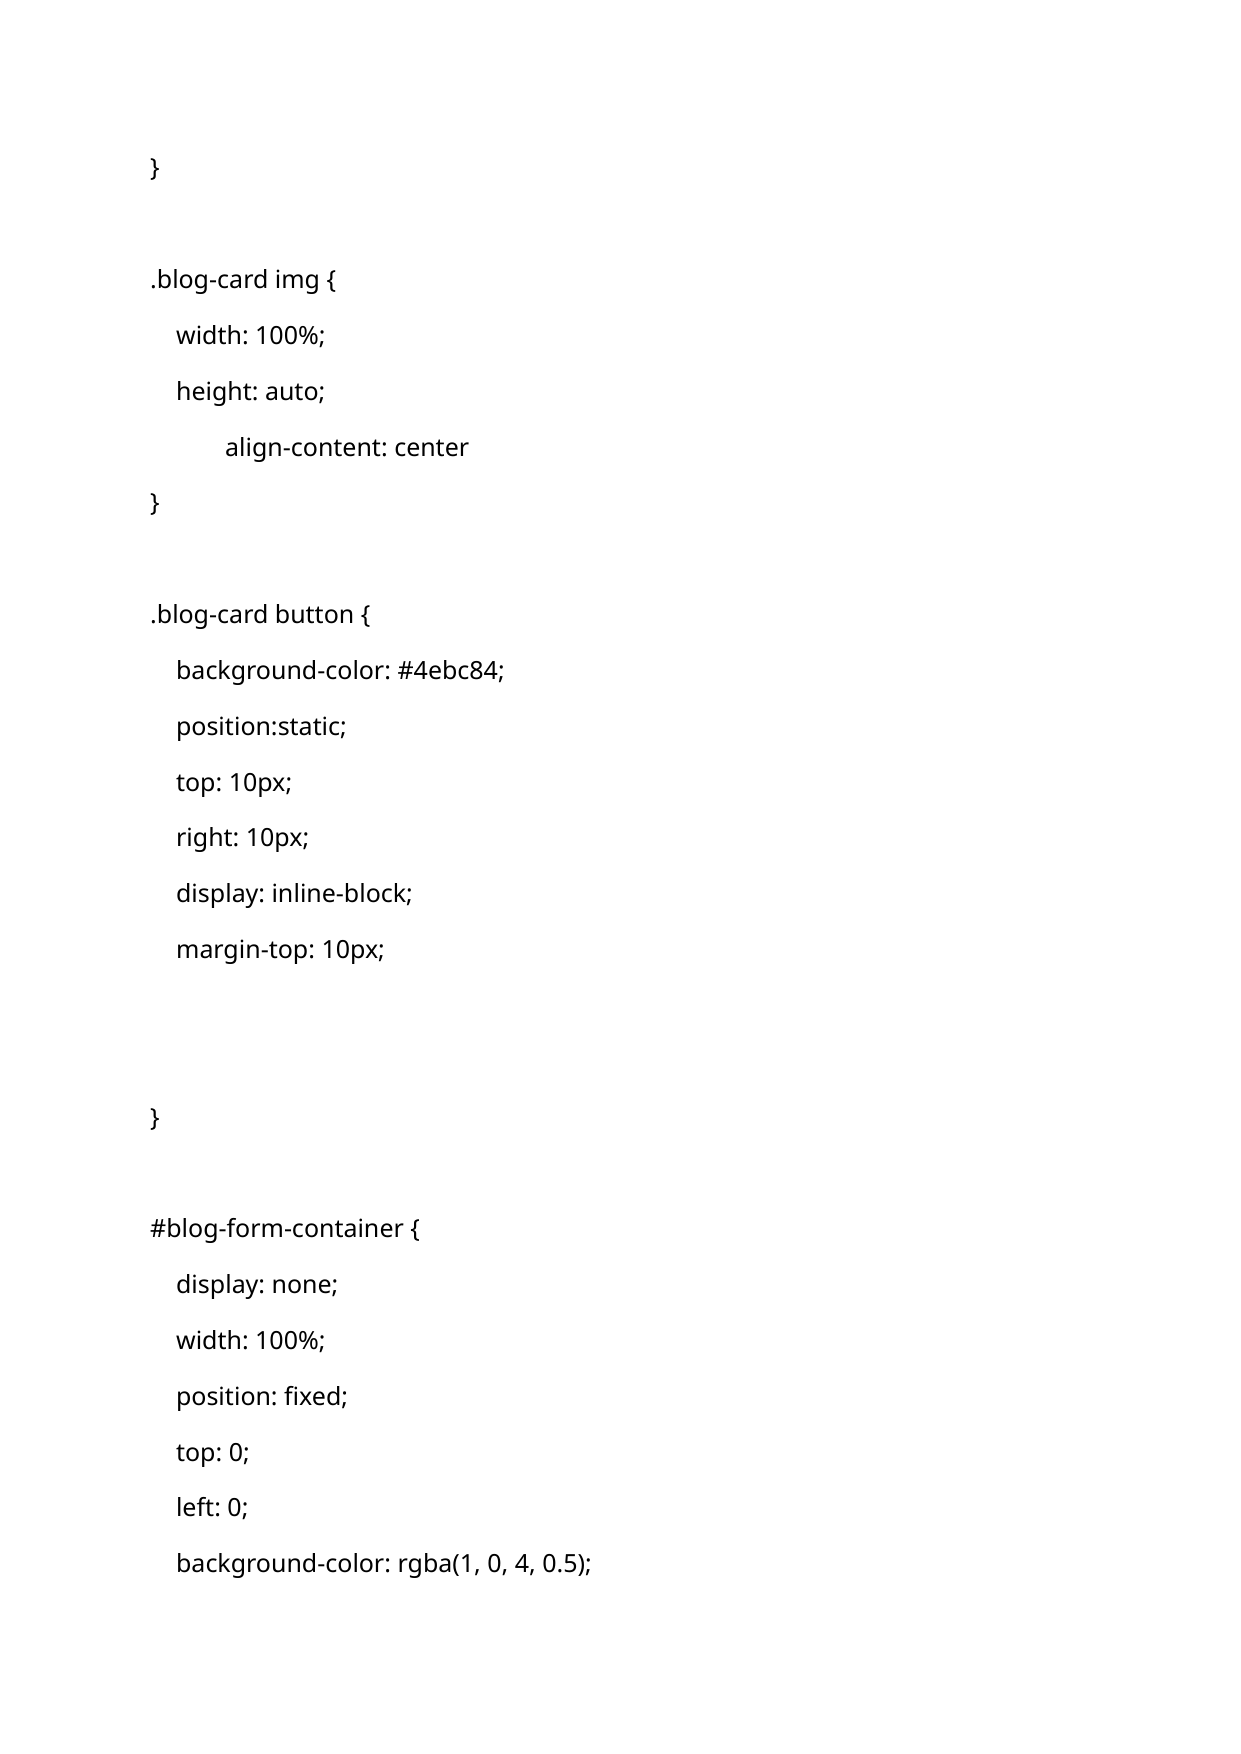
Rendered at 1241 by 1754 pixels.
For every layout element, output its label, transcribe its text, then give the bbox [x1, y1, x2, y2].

text width: 100%; [150, 1322, 1090, 1357]
text height: auto; [150, 373, 1090, 407]
text } [150, 485, 1090, 519]
text align-content: center [150, 429, 1090, 463]
text display: inline-block; [150, 876, 1090, 910]
text left: 0; [150, 1490, 1090, 1524]
text background-color: #4ebc84; [150, 652, 1090, 687]
text top: 0; [150, 1434, 1090, 1468]
text top: 10px; [150, 764, 1090, 798]
text position: fixed; [150, 1378, 1090, 1412]
text right: 10px; [150, 820, 1090, 854]
text .blog-card button { [150, 597, 1090, 631]
text position:static; [150, 708, 1090, 742]
text .blog-card img { [150, 262, 1090, 296]
text margin-top: 10px; [150, 932, 1090, 966]
text width: 100%; [150, 317, 1090, 352]
text } [150, 1099, 1090, 1133]
text } [150, 150, 1090, 184]
text display: none; [150, 1267, 1090, 1301]
text #blog-form-container { [150, 1211, 1090, 1245]
text background-color: rgba(1, 0, 4, 0.5); [150, 1546, 1090, 1580]
